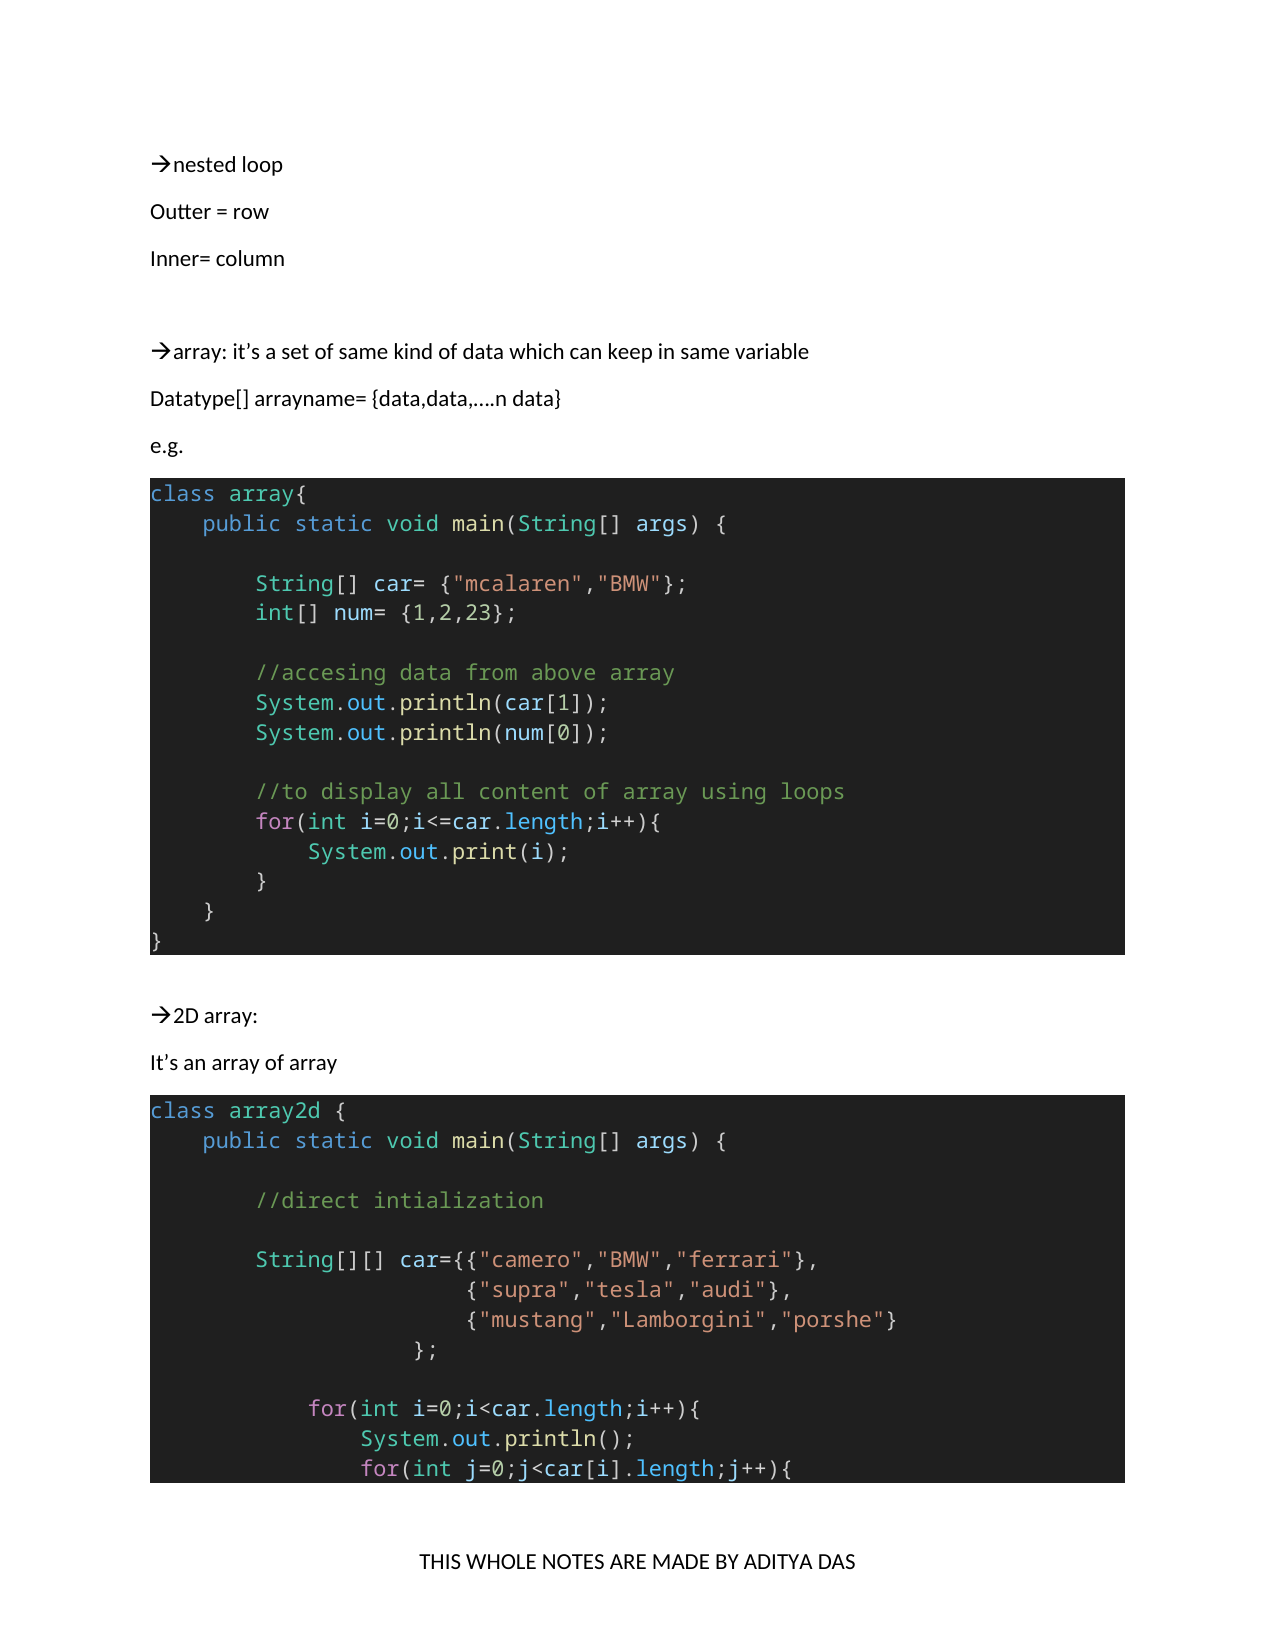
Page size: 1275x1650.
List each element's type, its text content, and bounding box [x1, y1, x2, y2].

text int[] num= {1,2,23}; [150, 597, 1125, 627]
text System.out.println(car[1]); [150, 687, 1125, 716]
text Outter = row [150, 197, 1125, 225]
text public static void main(String[] args) { [150, 1125, 1125, 1155]
text class array{ [150, 478, 1125, 508]
text String[][] car={{"camero","BMW","ferrari"}, [150, 1244, 1125, 1274]
text } [150, 895, 1125, 925]
text array: it’s a set of same kind of data which can keep in same variable [150, 337, 1125, 366]
text for(int i=0;i<=car.length;i++){ [150, 806, 1125, 836]
text } [150, 865, 1125, 895]
text nested loop [150, 150, 1125, 178]
text System.out.println(); [150, 1423, 1125, 1453]
text String[] car= {"mcalaren","BMW"}; [150, 567, 1125, 597]
text } [150, 925, 1125, 955]
text //accesing data from above array [150, 657, 1125, 687]
text for(int i=0;i<car.length;i++){ [150, 1393, 1125, 1423]
text //direct intialization [150, 1185, 1125, 1214]
text 2D array: [150, 1002, 1125, 1030]
text {"supra","tesla","audi"}, [150, 1274, 1125, 1304]
text System.out.println(num[0]); [150, 716, 1125, 746]
text Datatype[] arrayname= {data,data,….n data} [150, 384, 1125, 412]
text //to display all content of array using loops [150, 776, 1125, 806]
text {"mustang","Lamborgini","porshe"} [150, 1304, 1125, 1334]
text System.out.print(i); [150, 836, 1125, 865]
text Inner= column [150, 244, 1125, 272]
text class array2d { [150, 1095, 1125, 1125]
text for(int j=0;j<car[i].length;j++){ [150, 1453, 1125, 1483]
text }; [150, 1334, 1125, 1363]
text public static void main(String[] args) { [150, 508, 1125, 538]
text e.g. [150, 431, 1125, 459]
text It’s an array of array [150, 1048, 1125, 1077]
